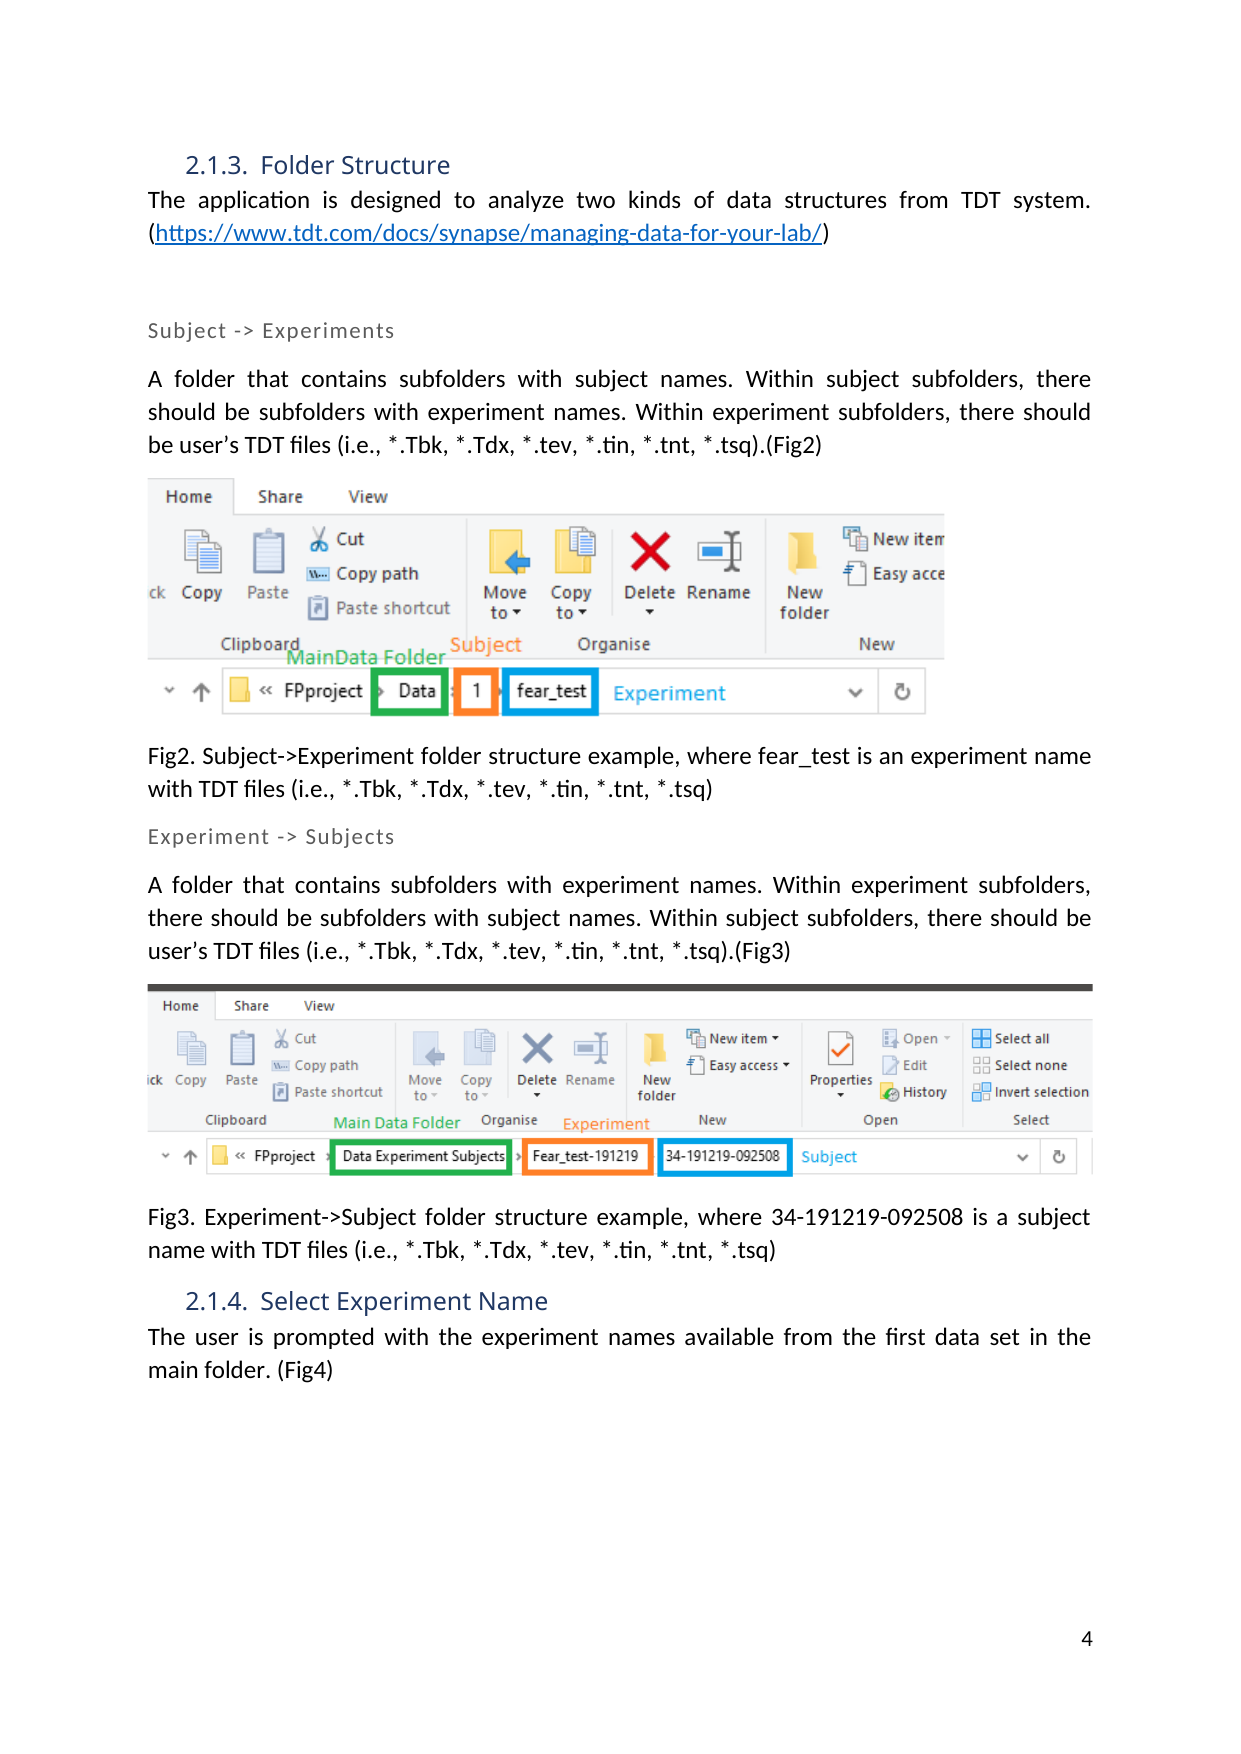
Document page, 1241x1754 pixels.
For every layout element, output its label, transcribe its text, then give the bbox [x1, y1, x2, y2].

text A folder that contains subfolders with experiment names. Within experiment subfolders, there should be subfolders with subject names. Within subject subfolders, there should be user’s TDT files (i.e., *.Tbk, *.Tdx, *.tev, *.tin, *.tnt, *.tsq).(Fig3) [148, 869, 1093, 966]
text The user is prompted with the experiment names available from the first data set in the main folder. (Fig4) [148, 1321, 1093, 1384]
text Fig2. Subject->Experiment folder structure example, where fear_test is an experiment name with TDT files (i.e., *.Tbk, *.Tdx, *.tev, *.tin, *.tnt, *.tsq) [148, 740, 1093, 803]
text Fig3. Experiment->Subject folder structure example, where 34-191219-092508 is a subject name with TDT files (i.e., *.Tbk, *.Tdx, *.tev, *.tin, *.tnt, *.tsq) [148, 1202, 1093, 1265]
picture [147, 478, 945, 721]
text A folder that contains subfolders with subject names. Within subject subfolders, there should be subfolders with experiment names. Within experiment subfolders, there should be user’s TDT files (i.e., *.Tbk, *.Tdx, *.tev, *.tin, *.tnt, *.tsq).(Fig2) [148, 363, 1093, 460]
subtitle Subject -> Experiments [148, 316, 1093, 344]
subtitle Folder Structure [185, 148, 1093, 182]
text The application is designed to analyze two kinds of data structures from TDT system. (https://www.tdt.com/docs/synapse/managing-data-for-your-lab/) [148, 184, 1093, 248]
subtitle Experiment -> Subjects [148, 822, 1093, 850]
subtitle Select Experiment Name [185, 1284, 1093, 1318]
picture [147, 984, 1093, 1183]
